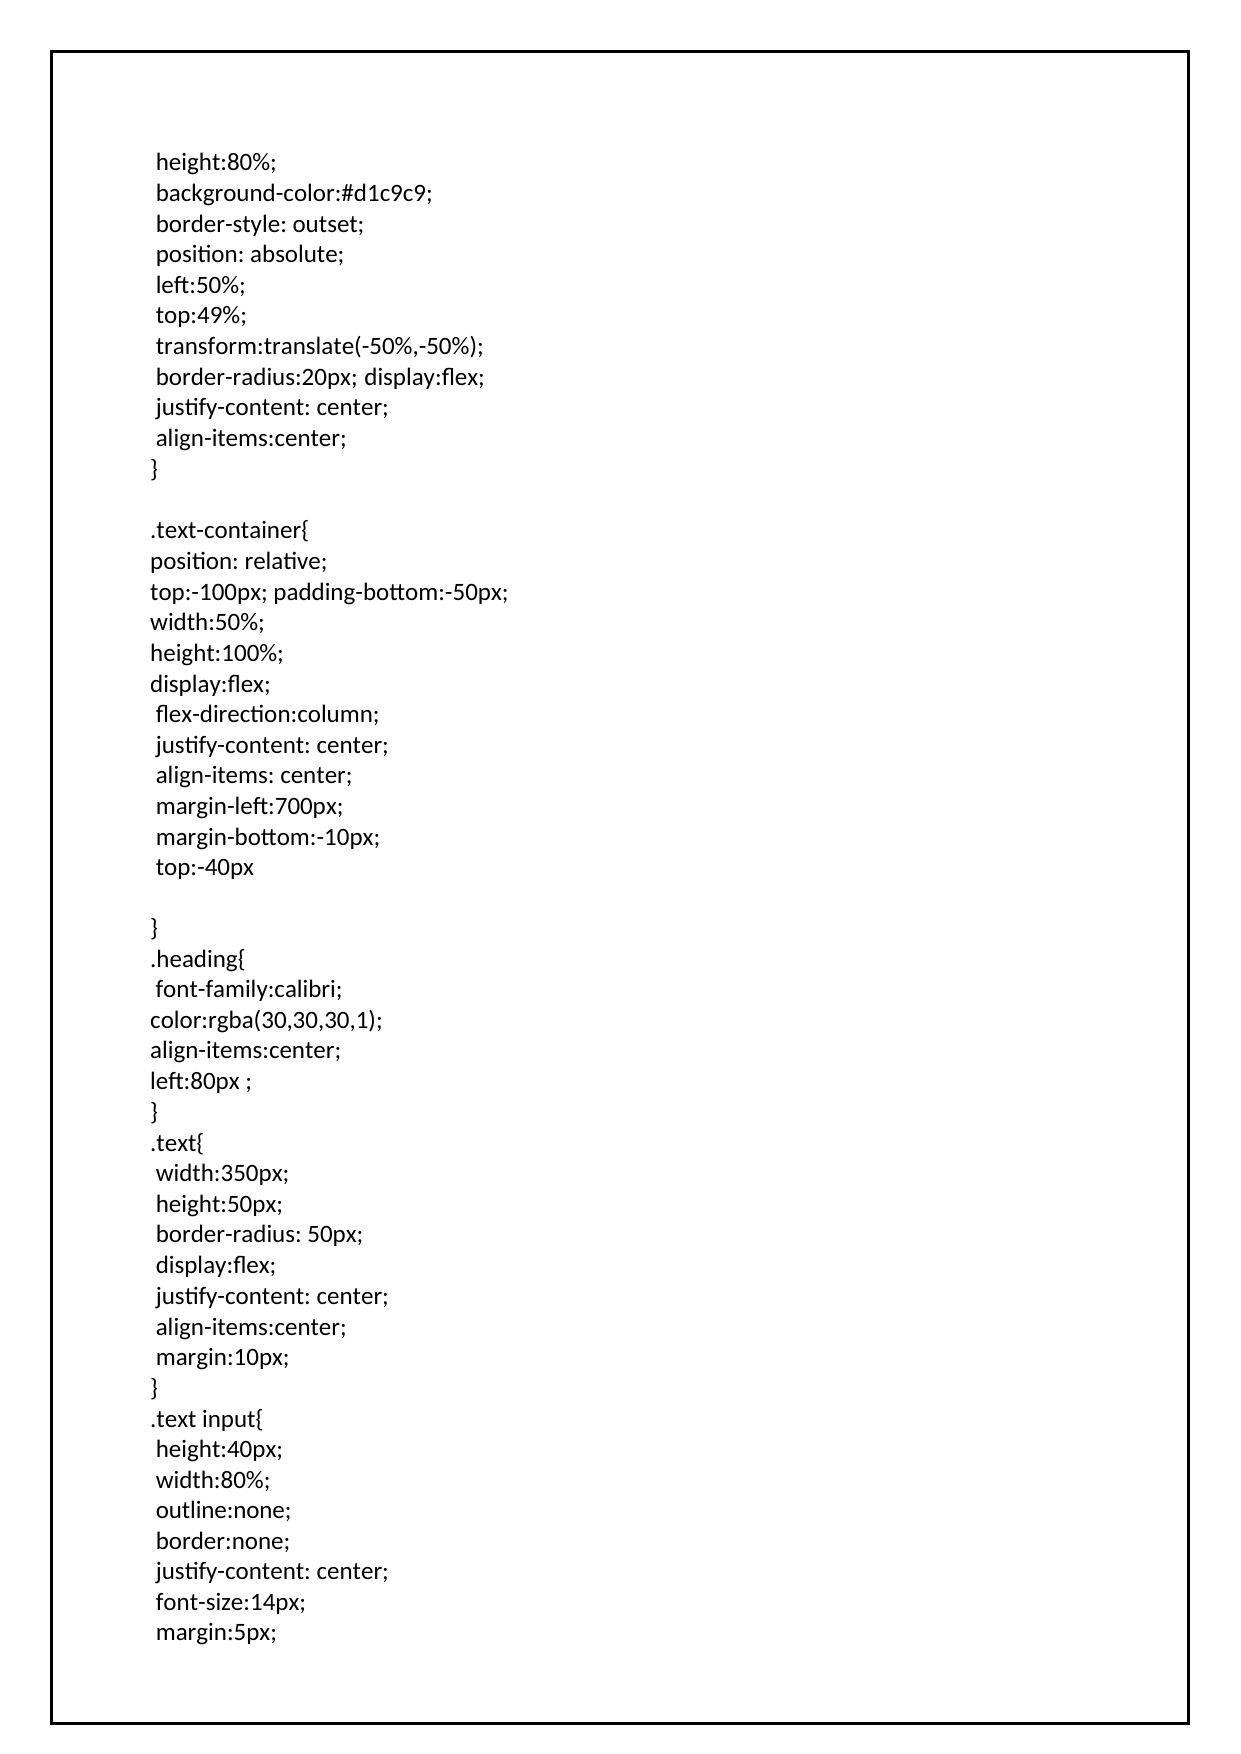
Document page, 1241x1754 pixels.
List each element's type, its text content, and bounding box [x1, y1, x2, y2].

text justify-content: center; align-items:center; [156, 391, 390, 452]
text font-family:calibri; color:rgba(30,30,30,1); align-items:center; left:80px ; [150, 974, 389, 1096]
text } [150, 453, 1119, 483]
text height:100%; display:flex; [150, 637, 287, 698]
text transform:translate(-50%,-50%); border-radius:20px; display:flex; [156, 330, 485, 391]
text .text-container{ position: relative; [150, 514, 330, 576]
text .heading{ [150, 943, 1119, 974]
text .text input{ height:40px; width:80%; outline:none; border:none; [150, 1403, 294, 1555]
text top:-100px; padding-bottom:-50px; width:50%; [150, 576, 512, 637]
text justify-content: center; font-size:14px; margin:5px; [156, 1555, 390, 1647]
text .text{ width:350px; height:50px; [150, 1127, 292, 1218]
text background-color:#d1c9c9; border-style: outset; position: absolute; left:50%; [156, 177, 434, 299]
text top:49%; [156, 299, 1119, 330]
text flex-direction:column; justify-content: center; align-items: center; margin-left:700px; margin-bottom:-10px; top:-40px [156, 698, 390, 882]
text height:80%; [156, 146, 1119, 177]
text justify-content: center; align-items:center; margin:10px; [156, 1280, 390, 1372]
text } [150, 912, 1119, 943]
text border-radius: 50px; display:flex; [156, 1218, 366, 1279]
text } [150, 1096, 1119, 1126]
text } [150, 1372, 1119, 1402]
